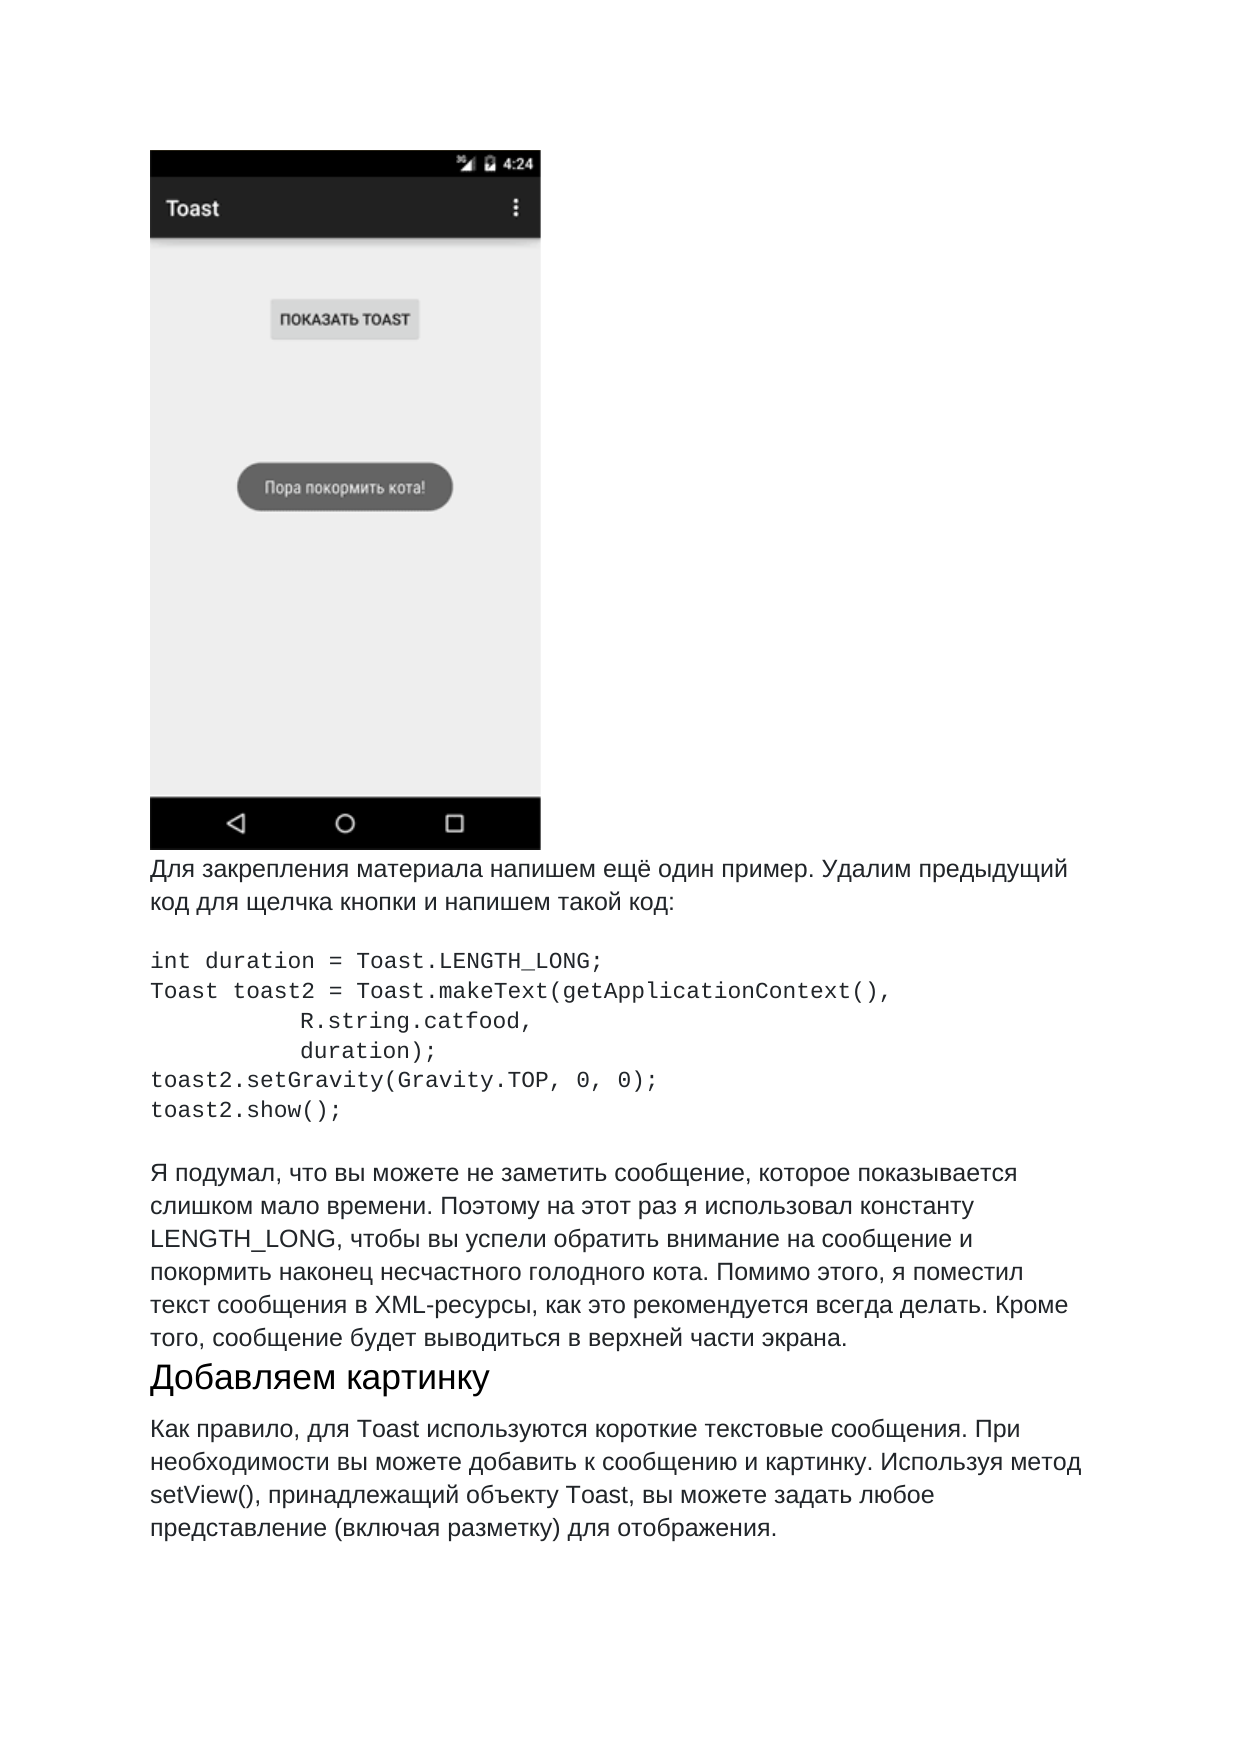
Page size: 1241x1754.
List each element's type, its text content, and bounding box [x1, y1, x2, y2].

subtitle Добавляем картинку [150, 1356, 1090, 1397]
text Toast toast2 = Toast.makeText(getApplicationContext(), [150, 979, 1090, 1005]
text toast2.setGravity(Gravity.TOP, 0, 0); [150, 1069, 1090, 1095]
text Для закрепления материала напишем ещё один пример. Удалим предыдущий код для щелчка кнопки и напишем такой код: [150, 854, 1090, 916]
text Я подумал, что вы можете не заметить сообщение, которое показывается слишком мало времени. Поэтому на этот раз я использовал константу LENGTH_LONG, чтобы вы успели обратить внимание на сообщение и покормить наконец несчастного голодного кота. Помимо этого, я поместил текст сообщения в XML-ресурсы, как это рекомендуется всегда делать. Кроме того, сообщение будет выводиться в верхней части экрана. [150, 1158, 1090, 1352]
text toast2.show(); [150, 1099, 1090, 1124]
picture [150, 150, 541, 850]
text duration); [150, 1039, 1090, 1065]
text Как правило, для Toast используются короткие текстовые сообщения. При необходимости вы можете добавить к сообщению и картинку. Используя метод setView(), принадлежащий объекту Toast, вы можете задать любое представление (включая разметку) для отображения. [150, 1413, 1090, 1541]
text int duration = Toast.LENGTH_LONG; [150, 950, 1090, 976]
text R.string.catfood, [150, 1009, 1090, 1035]
